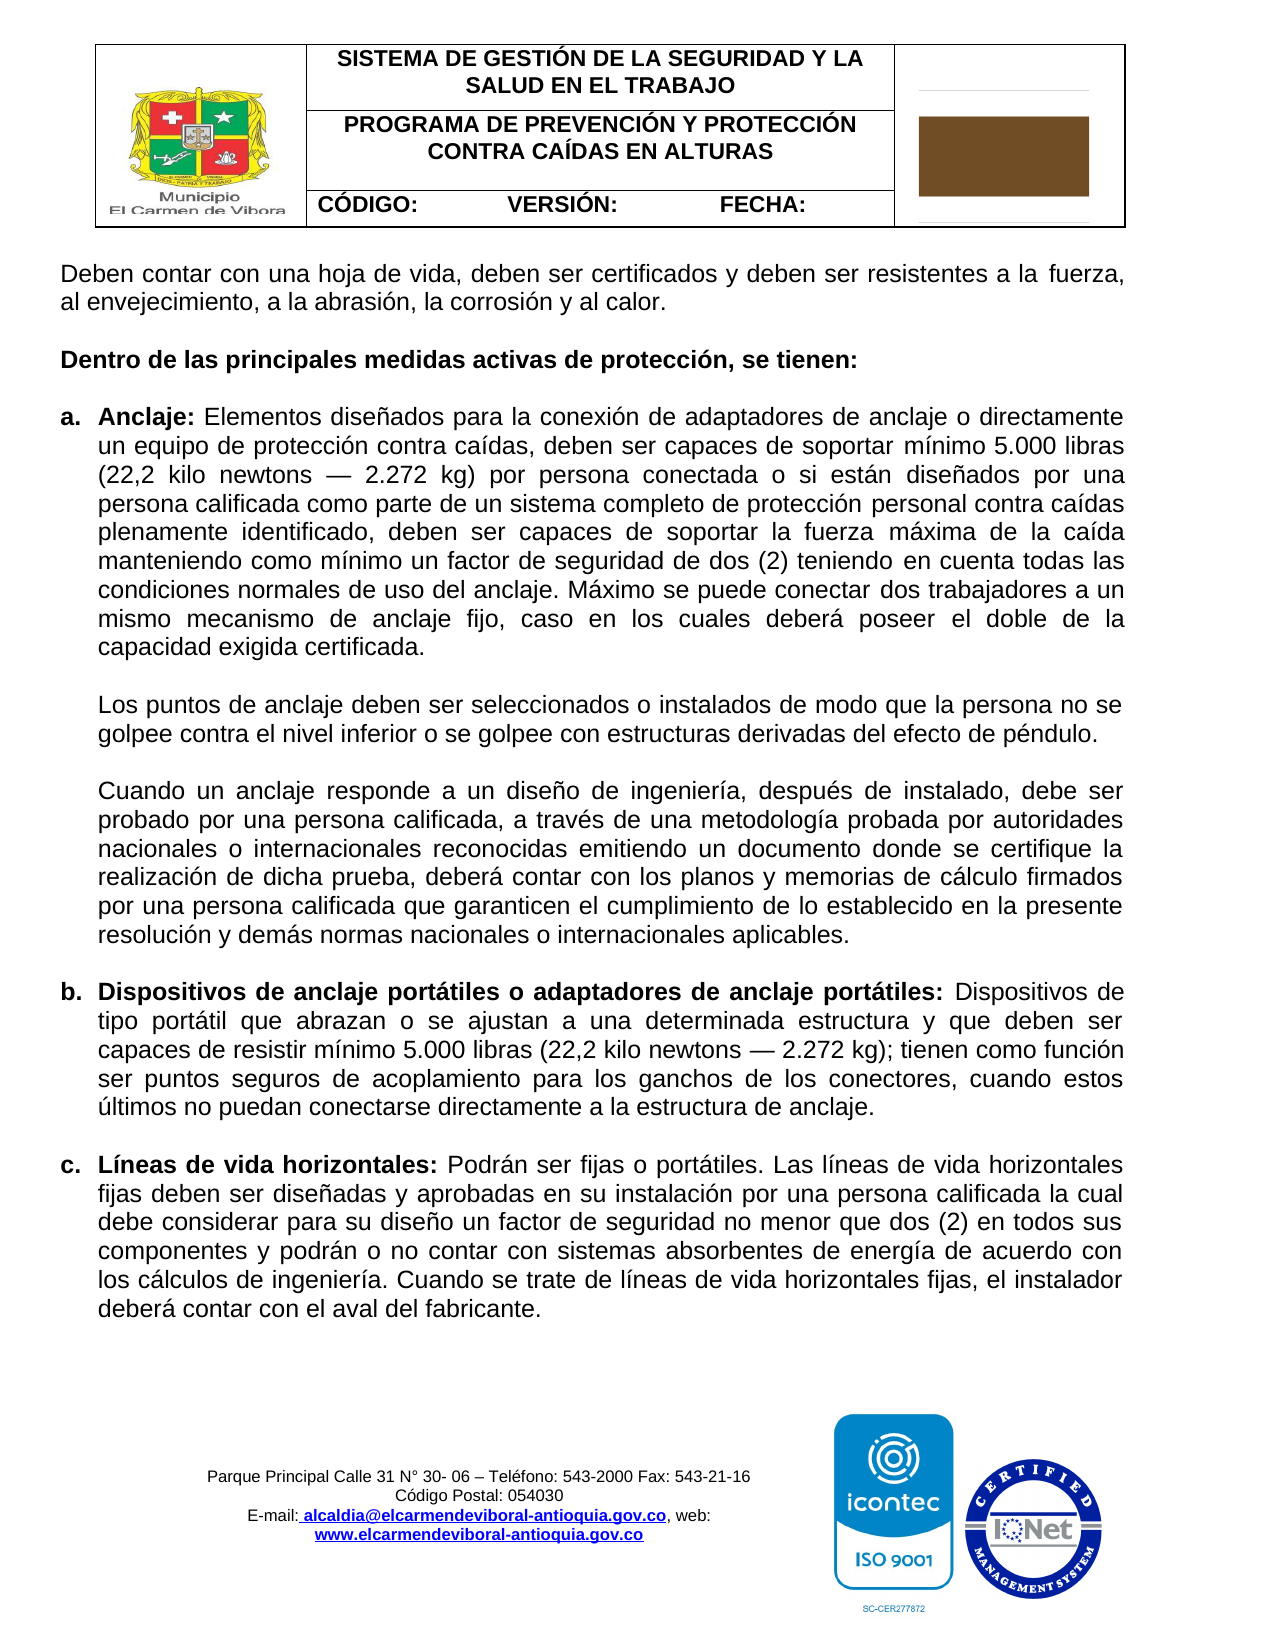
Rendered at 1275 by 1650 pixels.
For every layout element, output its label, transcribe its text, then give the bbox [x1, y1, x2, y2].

list Anclaje: Elementos diseñados para la conexión de adaptadores de anclaje o directamente un equipo de protección contra caídas, deben ser capaces de soportar mínimo 5.000 libras (22,2 kilo newtons — 2.272 kg) por persona conectada o si están diseñados por una persona calificada como parte de un sistema completo de protección personal contra caídas plenamente identificado, deben ser capaces de soportar la fuerza máxima de la caída manteniendo como mínimo un factor de seguridad de dos (2) teniendo en cuenta todas las condiciones normales de uso del anclaje. Máximo se puede conectar dos trabajadores a un mismo mecanismo de anclaje fijo, caso en los cuales deberá poseer el doble de la capacidad exigida certificada. [60, 402, 1125, 661]
list Los puntos de anclaje deben ser seleccionados o instalados de modo que la persona no se golpee contra el nivel inferior o se golpee con estructuras derivadas del efecto de péndulo. [98, 690, 1125, 747]
picture [917, 87, 1094, 225]
text Dentro de las principales medidas activas de protección, se tienen: [60, 345, 1125, 374]
picture [831, 1411, 956, 1619]
picture [108, 87, 287, 213]
text Deben contar con una hoja de vida, deben ser certificados y deben ser resistentes a la fuerza, al envejecimiento, a la abrasión, la corrosión y al calor. [60, 259, 1125, 316]
list Líneas de vida horizontales: Podrán ser fijas o portátiles. Las líneas de vida horizontales fijas deben ser diseñadas y aprobadas en su instalación por una persona calificada la cual debe considerar para su diseño un factor de seguridad no menor que dos (2) en todos sus componentes y podrán o no contar con sistemas absorbentes de energía de acuerdo con los cálculos de ingeniería. Cuando se trate de líneas de vida horizontales fijas, el instalador deberá contar con el aval del fabricante. [60, 1150, 1125, 1322]
list Cuando un anclaje responde a un diseño de ingeniería, después de instalado, debe ser probado por una persona calificada, a través de una metodología probada por autoridades nacionales o internacionales reconocidas emitiendo un documento donde se certifique la realización de dicha prueba, deberá contar con los planos y memorias de cálculo firmados por una persona calificada que garanticen el cumplimiento de lo establecido en la presente resolución y demás normas nacionales o internacionales aplicables. [98, 776, 1125, 949]
picture [965, 1459, 1102, 1599]
list Dispositivos de anclaje portátiles o adaptadores de anclaje portátiles: Dispositivos de tipo portátil que abrazan o se ajustan a una determinada estructura y que deben ser capaces de resistir mínimo 5.000 libras (22,2 kilo newtons — 2.272 kg); tienen como función ser puntos seguros de acoplamiento para los ganchos de los conectores, cuando estos últimos no puedan conectarse directamente a la estructura de anclaje. [60, 977, 1125, 1121]
